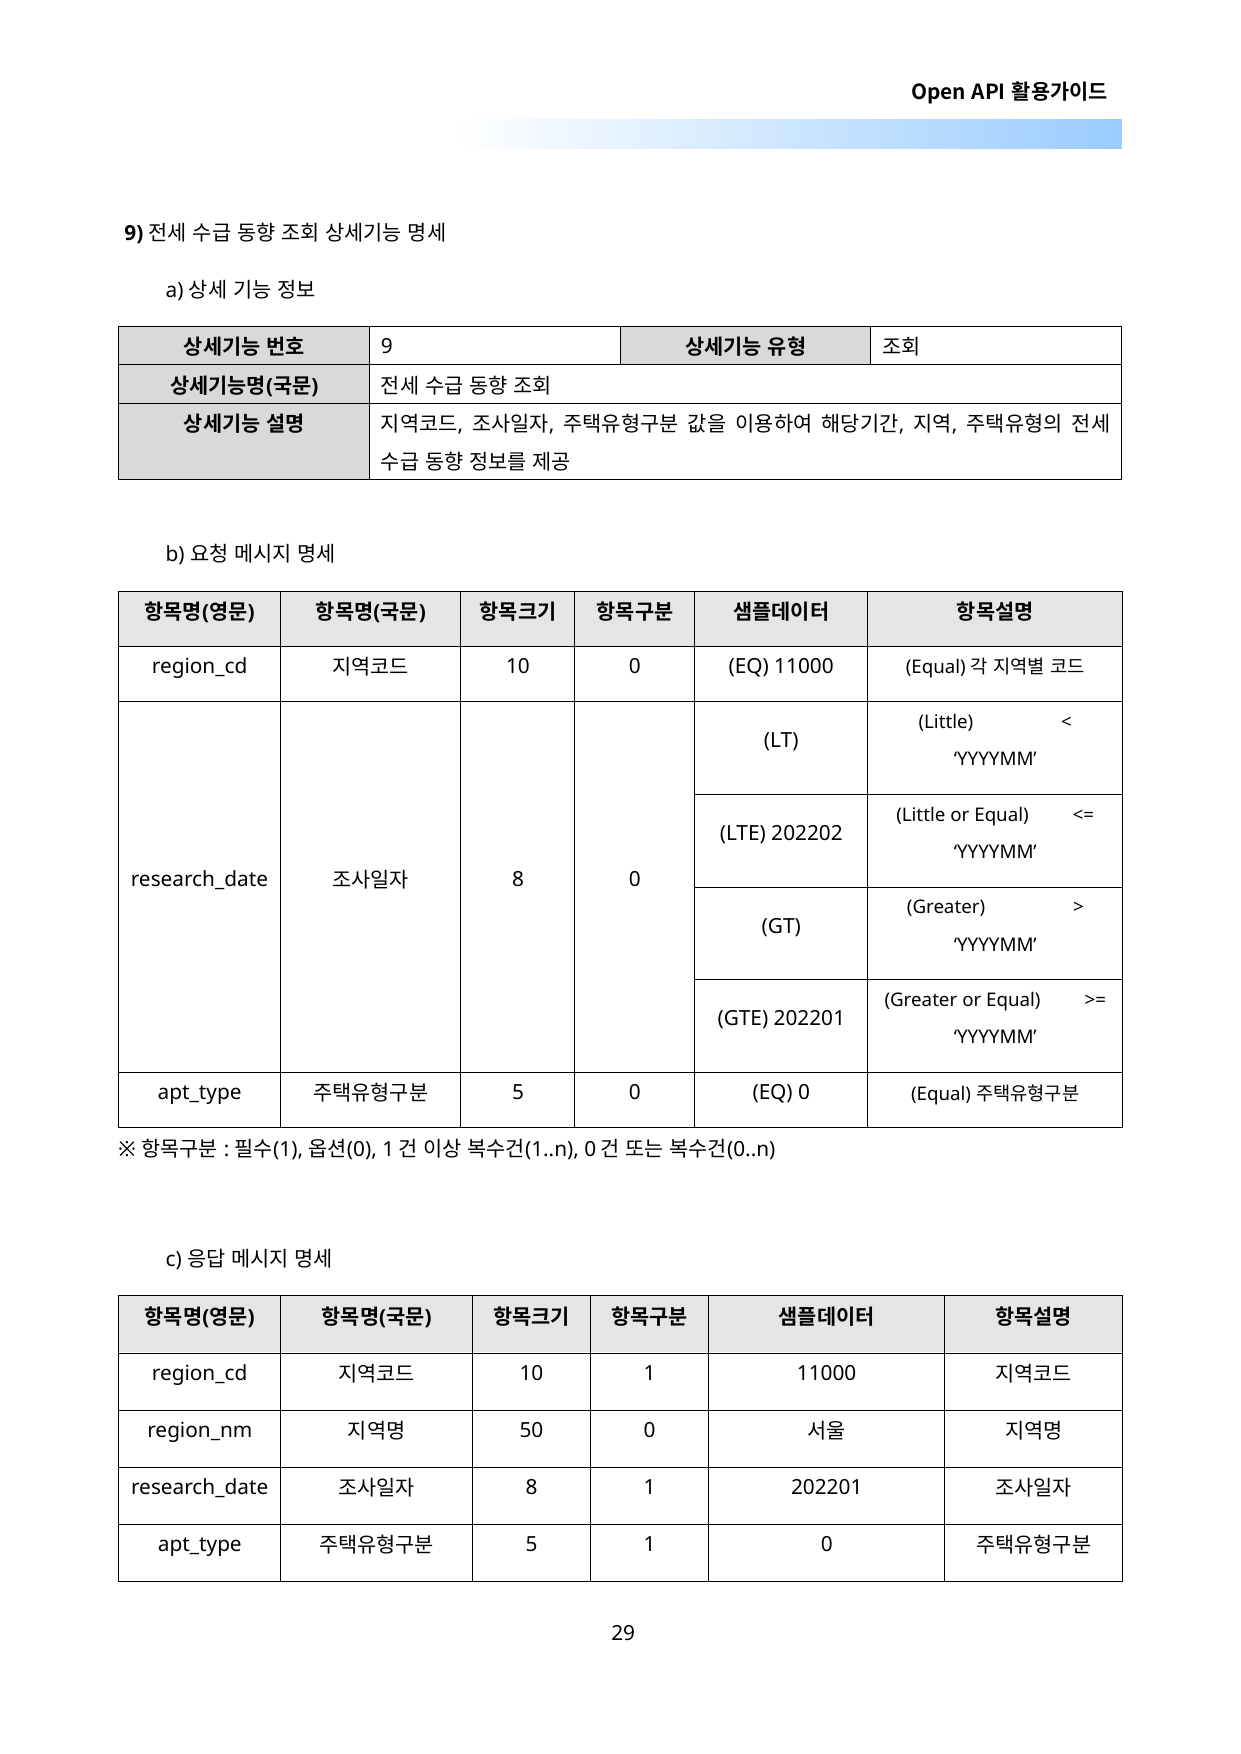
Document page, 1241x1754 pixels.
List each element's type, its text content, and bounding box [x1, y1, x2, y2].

table_cell 0 [575, 647, 694, 701]
table_cell 0 [709, 1525, 944, 1581]
table_cell 주택유형구분 [281, 1073, 460, 1127]
table_cell 1 [591, 1468, 708, 1524]
table_header 항목크기 [461, 592, 574, 646]
table_cell region_cd [119, 1354, 280, 1409]
table_cell 지역명 [281, 1411, 472, 1467]
table_cell 10 [461, 647, 574, 701]
table_cell region_cd [119, 647, 280, 701]
table_cell 5 [461, 1073, 574, 1127]
table_header 항목명(영문) [119, 592, 280, 646]
table_header 조회 [871, 327, 1121, 364]
table_cell (Greater) > ‘YYYYMM’ [868, 888, 1122, 979]
table_cell 서울 [709, 1411, 944, 1467]
table_cell research_date [119, 702, 280, 1072]
table_cell 지역코드, 조사일자, 주택유형구분 값을 이용하여 해당기간, 지역, 주택유형의 전세 수급 동향 정보를 제공 [370, 404, 1121, 479]
table_cell apt_type [119, 1525, 280, 1581]
table_cell 8 [461, 702, 574, 1072]
table_header 상세기능 번호 [119, 327, 369, 364]
table_header 샘플데이터 [695, 592, 867, 646]
table_cell 상세기능 설명 [119, 404, 369, 479]
table_cell 0 [575, 702, 694, 1072]
table_cell region_nm [119, 1411, 280, 1467]
table_cell 1 [591, 1525, 708, 1581]
table_cell 1 [591, 1354, 708, 1409]
subtitle 응답 메시지 명세 [165, 1239, 1122, 1276]
table_cell (EQ) 11000 [695, 647, 867, 701]
table_cell 11000 [709, 1354, 944, 1409]
table_cell 주택유형구분 [945, 1525, 1122, 1581]
table_cell 조사일자 [281, 702, 460, 1072]
table_cell (Equal) 각 지역별 코드 [868, 647, 1122, 701]
table_header 상세기능 유형 [621, 327, 870, 364]
table_cell 0 [575, 1073, 694, 1127]
table_header 항목명(국문) [281, 592, 460, 646]
table_cell research_date [119, 1468, 280, 1524]
table_cell 5 [473, 1525, 590, 1581]
table_cell (Equal) 주택유형구분 [868, 1073, 1122, 1127]
table_cell (Little) < ‘YYYYMM’ [868, 702, 1122, 794]
text ※ 항목구분 : 필수(1), 옵션(0), 1건 이상 복수건(1..n), 0건 또는 복수건(0..n) [118, 1128, 1122, 1166]
table_cell (LT) [695, 702, 867, 794]
subtitle 전세 수급 동향 조회 상세기능 명세 [124, 213, 1122, 250]
table_header 항목구분 [591, 1296, 708, 1352]
table_cell apt_type [119, 1073, 280, 1127]
table_cell (Little or Equal) <= ‘YYYYMM’ [868, 795, 1122, 887]
table_header 항목설명 [868, 592, 1122, 646]
table_cell 상세기능명(국문) [119, 365, 369, 403]
table_header 9 [370, 327, 620, 364]
table_cell 지역명 [945, 1411, 1122, 1467]
table_header 항목설명 [945, 1296, 1122, 1352]
table_cell 조사일자 [945, 1468, 1122, 1524]
table_cell 202201 [709, 1468, 944, 1524]
table_cell 조사일자 [281, 1468, 472, 1524]
table_header 항목명(국문) [281, 1296, 472, 1352]
table_header 샘플데이터 [709, 1296, 944, 1352]
table_cell 8 [473, 1468, 590, 1524]
table_cell 전세 수급 동향 조회 [370, 365, 1121, 403]
table_cell (GT) [695, 888, 867, 979]
table_header 항목크기 [473, 1296, 590, 1352]
table_header 항목구분 [575, 592, 694, 646]
table_header 항목명(영문) [119, 1296, 280, 1352]
table_cell (Greater or Equal) >= ‘YYYYMM’ [868, 980, 1122, 1072]
subtitle 요청 메시지 명세 [165, 534, 1122, 572]
table_cell 지역코드 [281, 1354, 472, 1409]
table_cell 50 [473, 1411, 590, 1467]
table_cell 지역코드 [945, 1354, 1122, 1409]
table_cell 주택유형구분 [281, 1525, 472, 1581]
subtitle 상세 기능 정보 [165, 269, 1122, 307]
table_cell 10 [473, 1354, 590, 1409]
table_cell 지역코드 [281, 647, 460, 701]
table_cell (LTE) 202202 [695, 795, 867, 887]
table_cell 0 [591, 1411, 708, 1467]
table_cell (EQ) 0 [695, 1073, 867, 1127]
table_cell (GTE) 202201 [695, 980, 867, 1072]
